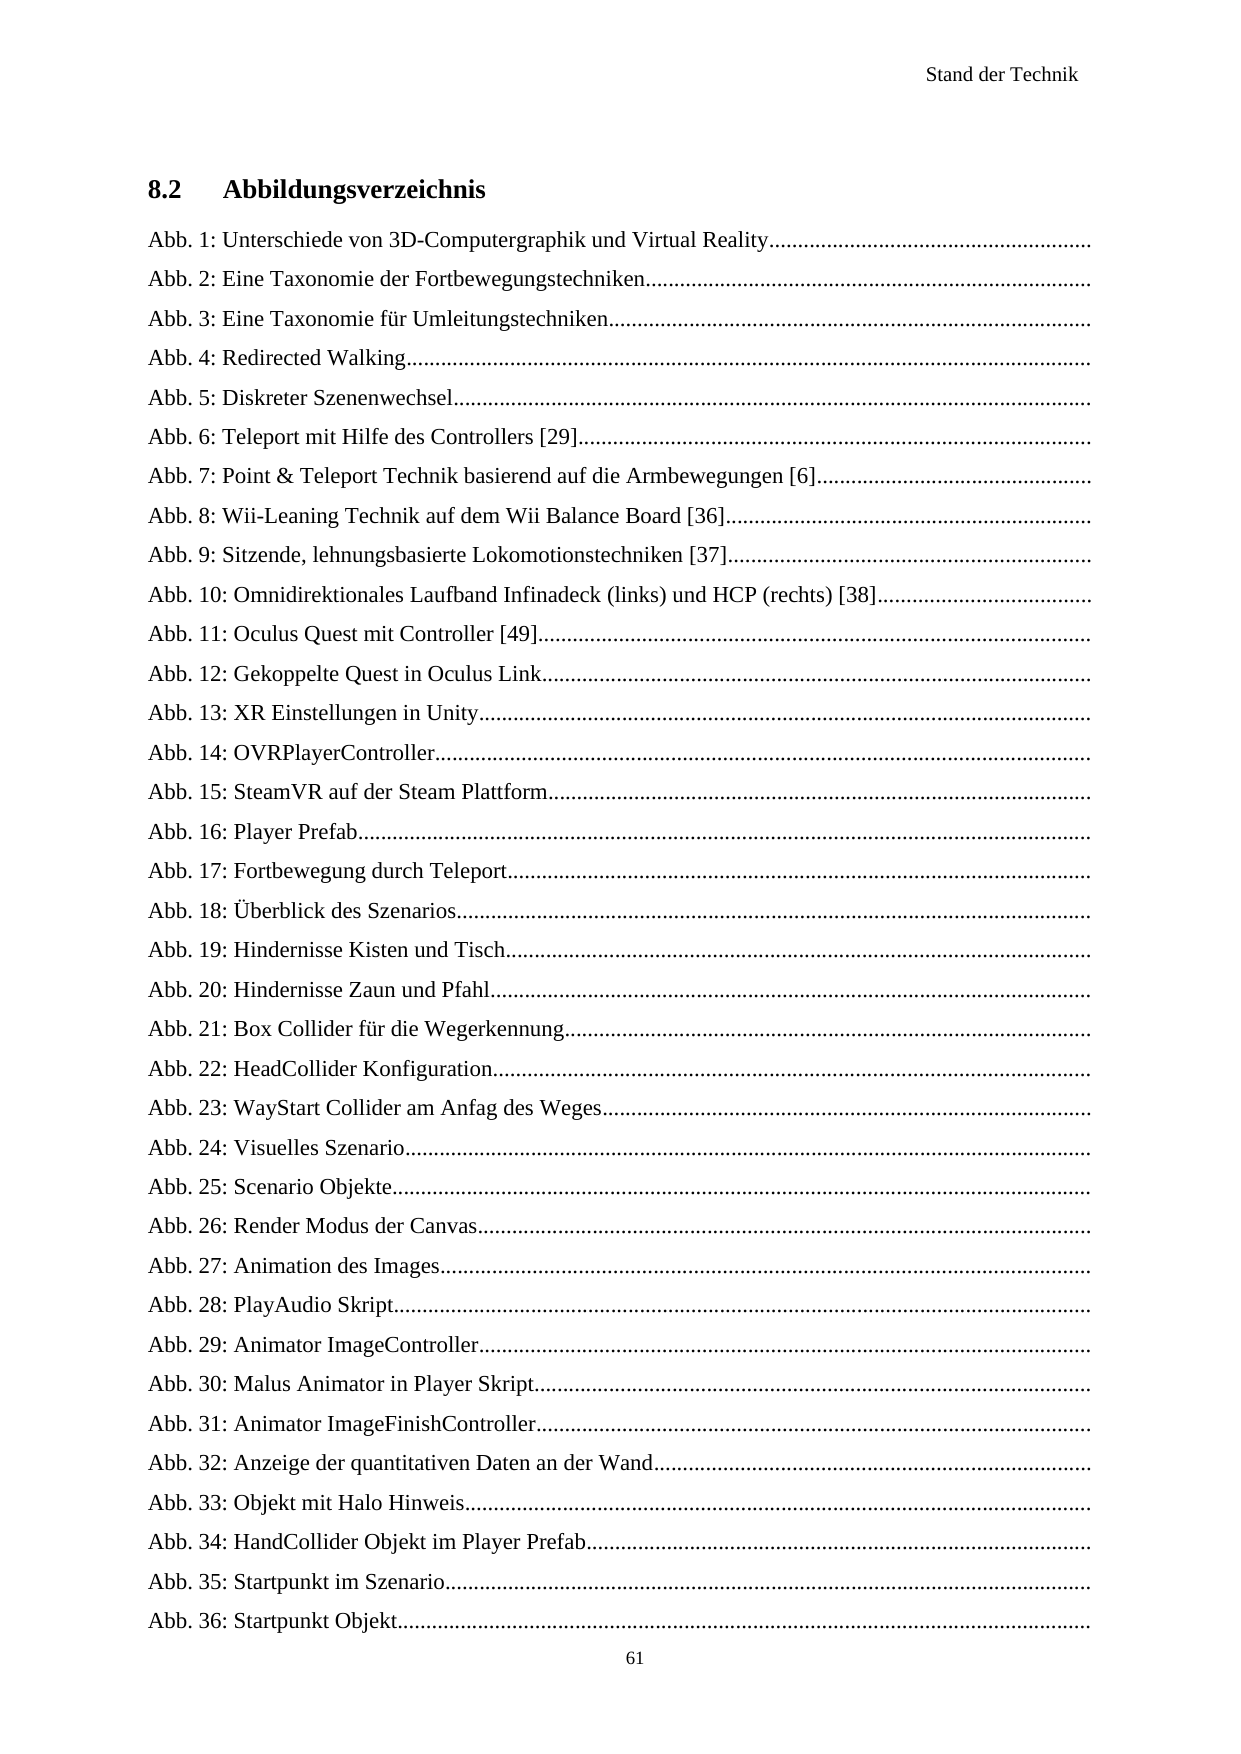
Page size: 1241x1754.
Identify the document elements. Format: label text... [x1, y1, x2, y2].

text Abb. 17: Fortbewegung durch Teleport [148, 857, 1122, 884]
text Abb. 32: Anzeige der quantitativen Daten an der Wand [148, 1449, 1122, 1476]
text Abb. 11: Oculus Quest mit Controller [49] [148, 620, 1122, 647]
text Abb. 35: Startpunkt im Szenario [148, 1568, 1122, 1594]
text Abb. 4: Redirected Walking [148, 344, 1122, 370]
text Abb. 25: Scenario Objekte [148, 1173, 1122, 1199]
text Abb. 30: Malus Animator in Player Skript [148, 1371, 1122, 1397]
text Abb. 15: SteamVR auf der Steam Plattform [148, 778, 1122, 805]
text Abb. 27: Animation des Images [148, 1252, 1122, 1278]
text Abb. 19: Hindernisse Kisten und Tisch [148, 936, 1122, 963]
text Abb. 14: OVRPlayerController [148, 739, 1122, 765]
text Abb. 2: Eine Taxonomie der Fortbewegungstechniken [148, 265, 1122, 291]
text Abb. 8: Wii-Leaning Technik auf dem Wii Balance Board [36] [148, 502, 1122, 528]
text Abb. 10: Omnidirektionales Laufband Infinadeck (links) und HCP (rechts) [38] [148, 581, 1122, 607]
text Abb. 29: Animator ImageController [148, 1331, 1122, 1357]
text Abb. 13: XR Einstellungen in Unity [148, 699, 1122, 726]
text Abb. 33: Objekt mit Halo Hinweis [148, 1489, 1122, 1515]
text Abb. 26: Render Modus der Canvas [148, 1213, 1122, 1239]
text Abb. 3: Eine Taxonomie für Umleitungstechniken [148, 304, 1122, 331]
text Abb. 21: Box Collider für die Wegerkennung [148, 1015, 1122, 1042]
text Abb. 23: WayStart Collider am Anfag des Weges [148, 1094, 1122, 1121]
text Abb. 5: Diskreter Szenenwechsel [148, 383, 1122, 410]
text Abb. 6: Teleport mit Hilfe des Controllers [29] [148, 423, 1122, 449]
text Abb. 16: Player Prefab [148, 818, 1122, 844]
text Abb. 22: HeadCollider Konfiguration [148, 1055, 1122, 1081]
text Abb. 7: Point & Teleport Technik basierend auf die Armbewegungen [6] [148, 462, 1122, 489]
subtitle Abbildungsverzeichnis [148, 173, 1122, 204]
text Abb. 31: Animator ImageFinishController [148, 1410, 1122, 1436]
text Abb. 12: Gekoppelte Quest in Oculus Link [148, 660, 1122, 686]
text Abb. 36: Startpunkt Objekt [148, 1607, 1122, 1634]
text Abb. 24: Visuelles Szenario [148, 1134, 1122, 1160]
text Abb. 34: HandCollider Objekt im Player Prefab [148, 1528, 1122, 1555]
text Abb. 20: Hindernisse Zaun und Pfahl [148, 976, 1122, 1002]
text Abb. 9: Sitzende, lehnungsbasierte Lokomotionstechniken [37] [148, 541, 1122, 568]
text Abb. 28: PlayAudio Skript [148, 1292, 1122, 1318]
text Abb. 1: Unterschiede von 3D-Computergraphik und Virtual Reality [148, 226, 1122, 252]
text Abb. 18: Überblick des Szenarios [148, 897, 1122, 923]
